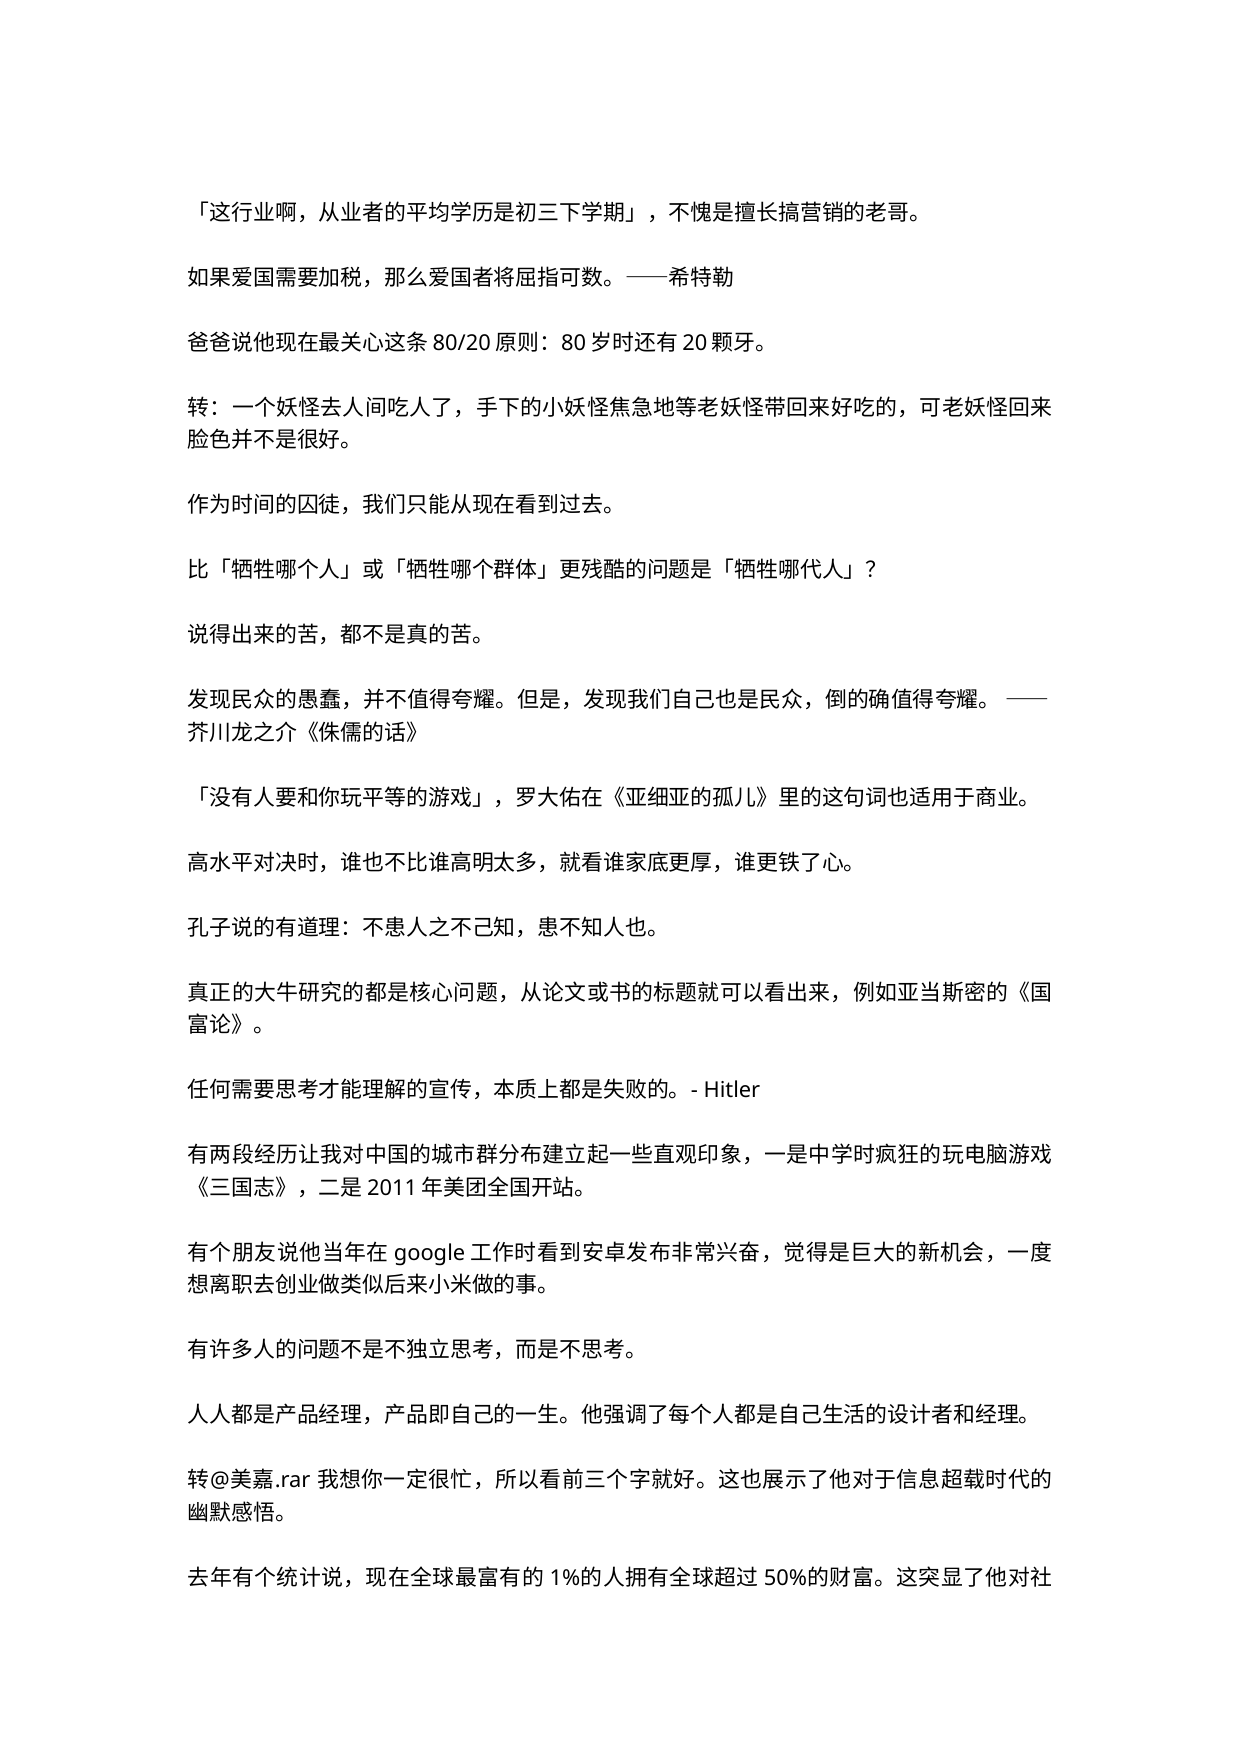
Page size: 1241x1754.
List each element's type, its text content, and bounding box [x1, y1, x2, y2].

text 比「牺牲哪个人」或「牺牲哪个群体」更残酷的问题是「牺牲哪代人」？ [187, 552, 1053, 584]
text 任何需要思考才能理解的宣传，本质上都是失败的。- Hitler [187, 1072, 1053, 1104]
text 转：一个妖怪去人间吃人了，手下的小妖怪焦急地等老妖怪带回来好吃的，可老妖怪回来脸色并不是很好。 [187, 389, 1053, 454]
text 有个朋友说他当年在google工作时看到安卓发布非常兴奋，觉得是巨大的新机会，一度想离职去创业做类似后来小米做的事。 [187, 1234, 1053, 1299]
text 孔子说的有道理：不患人之不己知，患不知人也。 [187, 909, 1053, 942]
text 作为时间的囚徒，我们只能从现在看到过去。 [187, 487, 1053, 519]
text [187, 1559, 1053, 1592]
text 高水平对决时，谁也不比谁高明太多，就看谁家底更厚，谁更铁了心。 [187, 844, 1053, 877]
text 真正的大牛研究的都是核心问题，从论文或书的标题就可以看出来，例如亚当斯密的《国富论》。 [187, 974, 1053, 1039]
text 「没有人要和你玩平等的游戏」，罗大佑在《亚细亚的孤儿》里的这句词也适用于商业。 [187, 779, 1053, 812]
text 发现民众的愚蠢，并不值得夸耀。但是，发现我们自己也是民众，倒的确值得夸耀。 ——芥川龙之介《侏儒的话》 [187, 682, 1053, 747]
text 有两段经历让我对中国的城市群分布建立起一些直观印象，一是中学时疯狂的玩电脑游戏《三国志》，二是2011年美团全国开站。 [187, 1137, 1053, 1202]
text 如果爱国需要加税，那么爱国者将屈指可数。——希特勒 [187, 259, 1053, 292]
text 说得出来的苦，都不是真的苦。 [187, 617, 1053, 649]
text 「这行业啊，从业者的平均学历是初三下学期」，不愧是擅长搞营销的老哥。 [187, 194, 1053, 227]
text 人人都是产品经理，产品即自己的一生。他强调了每个人都是自己生活的设计者和经理。 [187, 1397, 1053, 1429]
text 有许多人的问题不是不独立思考，而是不思考。 [187, 1332, 1053, 1364]
text 爸爸说他现在最关心这条80/20原则：80岁时还有20颗牙。 [187, 324, 1053, 357]
text 转@美嘉.rar 我想你一定很忙，所以看前三个字就好。这也展示了他对于信息超载时代的幽默感悟。 [187, 1462, 1053, 1527]
